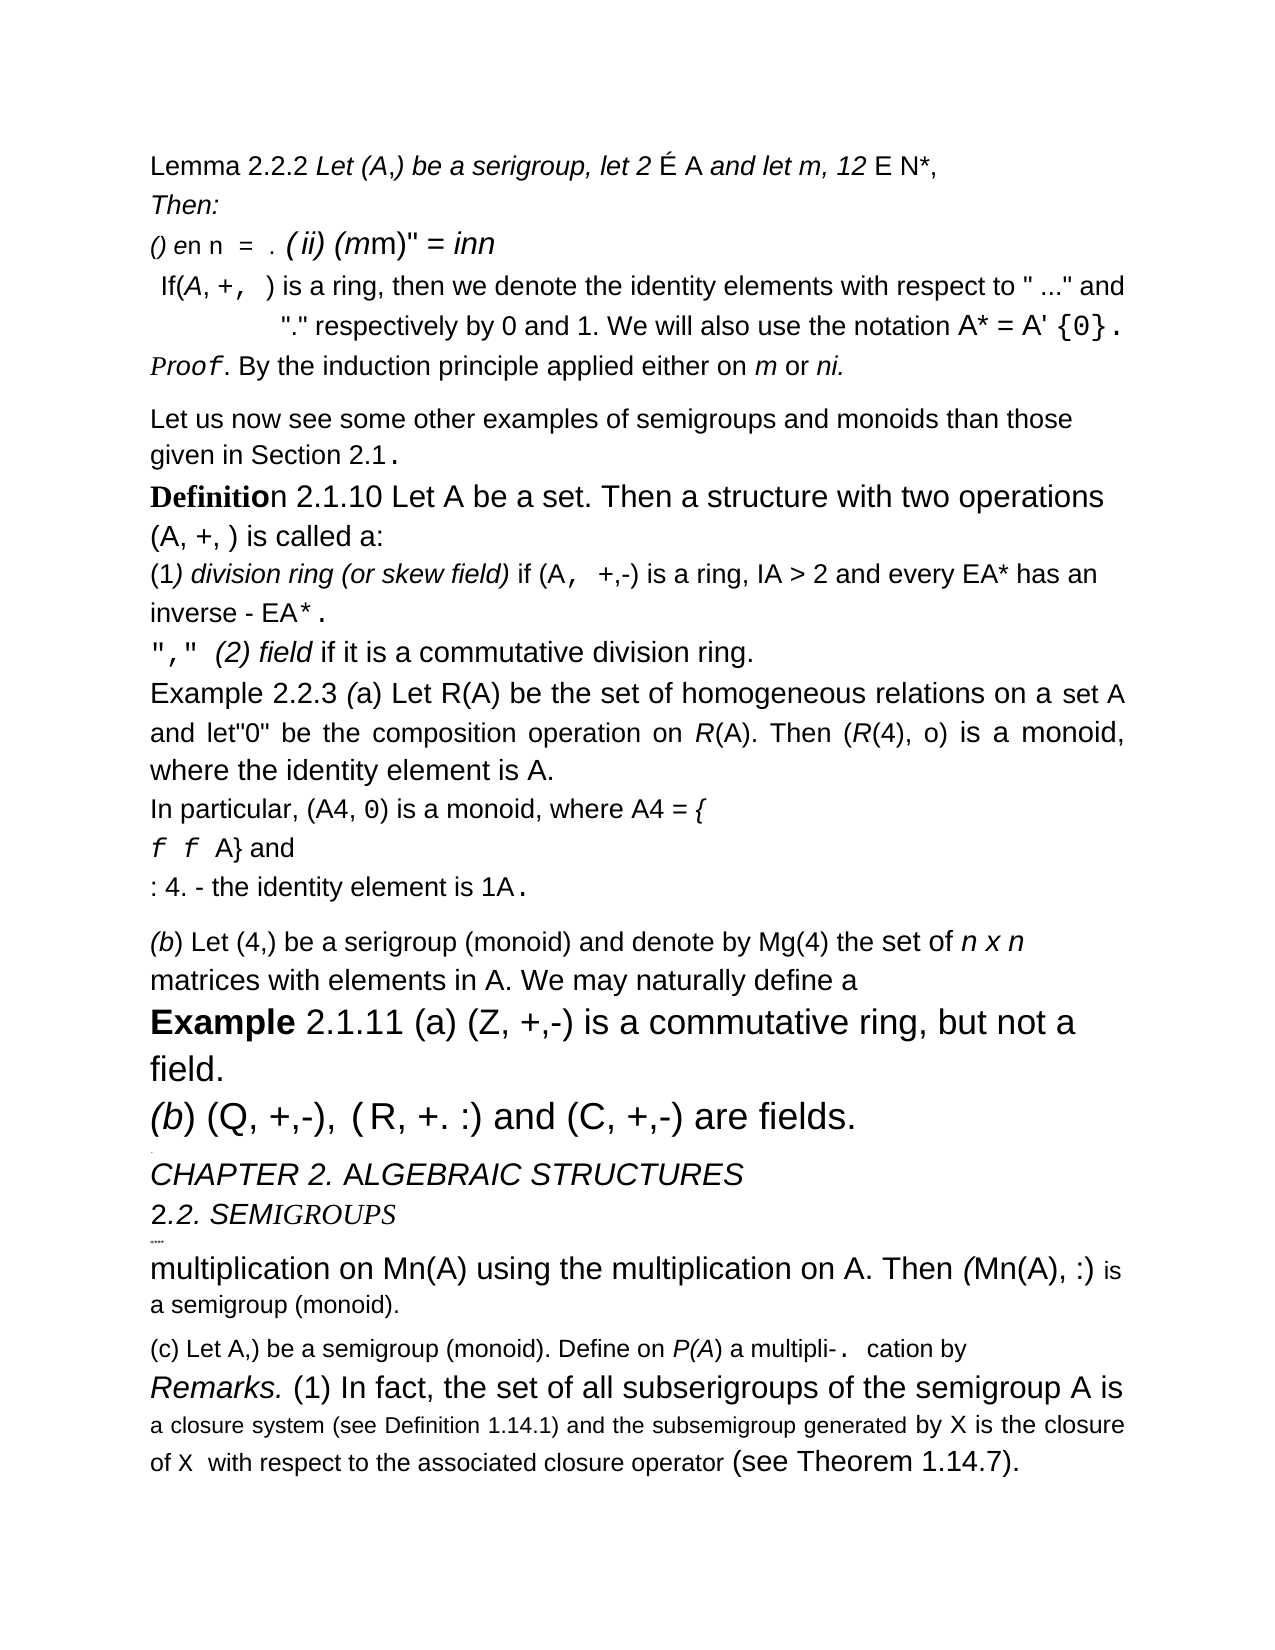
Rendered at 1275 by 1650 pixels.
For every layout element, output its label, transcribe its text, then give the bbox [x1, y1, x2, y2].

text Example 2.1.11 (a) (Z, +,-) is a commutative ring, but not a field. [150, 1001, 1125, 1088]
text Proof. By the induction principle applied either on m or ni. [150, 350, 1125, 383]
text Let us now see some other examples of semigroups and monoids than those given in Section 2.1. [150, 403, 1125, 473]
text (c) Let A,) be a semigroup (monoid). Define on P(A) a multipli-. cation by [150, 1334, 1125, 1365]
text CHAPTER 2. ALGEBRAIC STRUCTURES [150, 1156, 1125, 1192]
text : 4. - the identity element is 1A. [150, 871, 1125, 904]
text Remarks. (1) In fact, the set of all subserigroups of the semigroup A is a closure system (see Definition 1.14.1) and the subsemigroup generated by X is the closure of X with respect to the associated closure operator (see Theorem 1.14.7). [150, 1369, 1125, 1478]
text "," (2) field if it is a commutative division ring. [150, 635, 1125, 671]
text multiplication on Mn(A) using the multiplication on A. Then (Mn(A), :) is a semigroup (monoid). [150, 1250, 1125, 1319]
text Lemma 2.2.2 Let (A,) be a serigroup, let 2 É A and let m, 12 E N*, [150, 150, 1125, 181]
text (b) Let (4,) be a serigroup (monoid) and denote by Mg(4) the set of n x n matrices with elements in A. We may naturally define a [150, 924, 1125, 996]
text Then: [150, 189, 1125, 220]
text In particular, (A4, 0) is a monoid, where A4 = { [150, 793, 1125, 827]
text Example 2.2.3 (a) Let R(A) be the set of homogeneous relations on a set A and let"0" be the composition operation on R(A). Then (R(4), o) is a monoid, where the identity element is A. [150, 676, 1125, 787]
text () en n = . (ii) (mm)" = inn [150, 225, 1125, 264]
text 2.2. SEMIGROUPS [150, 1197, 1125, 1233]
text If(A, +, ) is a ring, then we denote the identity elements with respect to " ..." and "." respectively by 0 and 1. We will also use the notation A* = A' {0}. [150, 270, 1125, 344]
text Definition 2.1.10 Let A be a set. Then a structure with two operations (A, +, ) is called a: [150, 478, 1125, 552]
text f f A} and [150, 832, 1125, 866]
text (1) division ring (or skew field) if (A, +,-) is a ring, IA > 2 and every EA* has an inverse - EA*. [150, 558, 1125, 630]
text (b) (Q, +,-), (R, +. :) and (C, +,-) are fields. [150, 1094, 1125, 1141]
